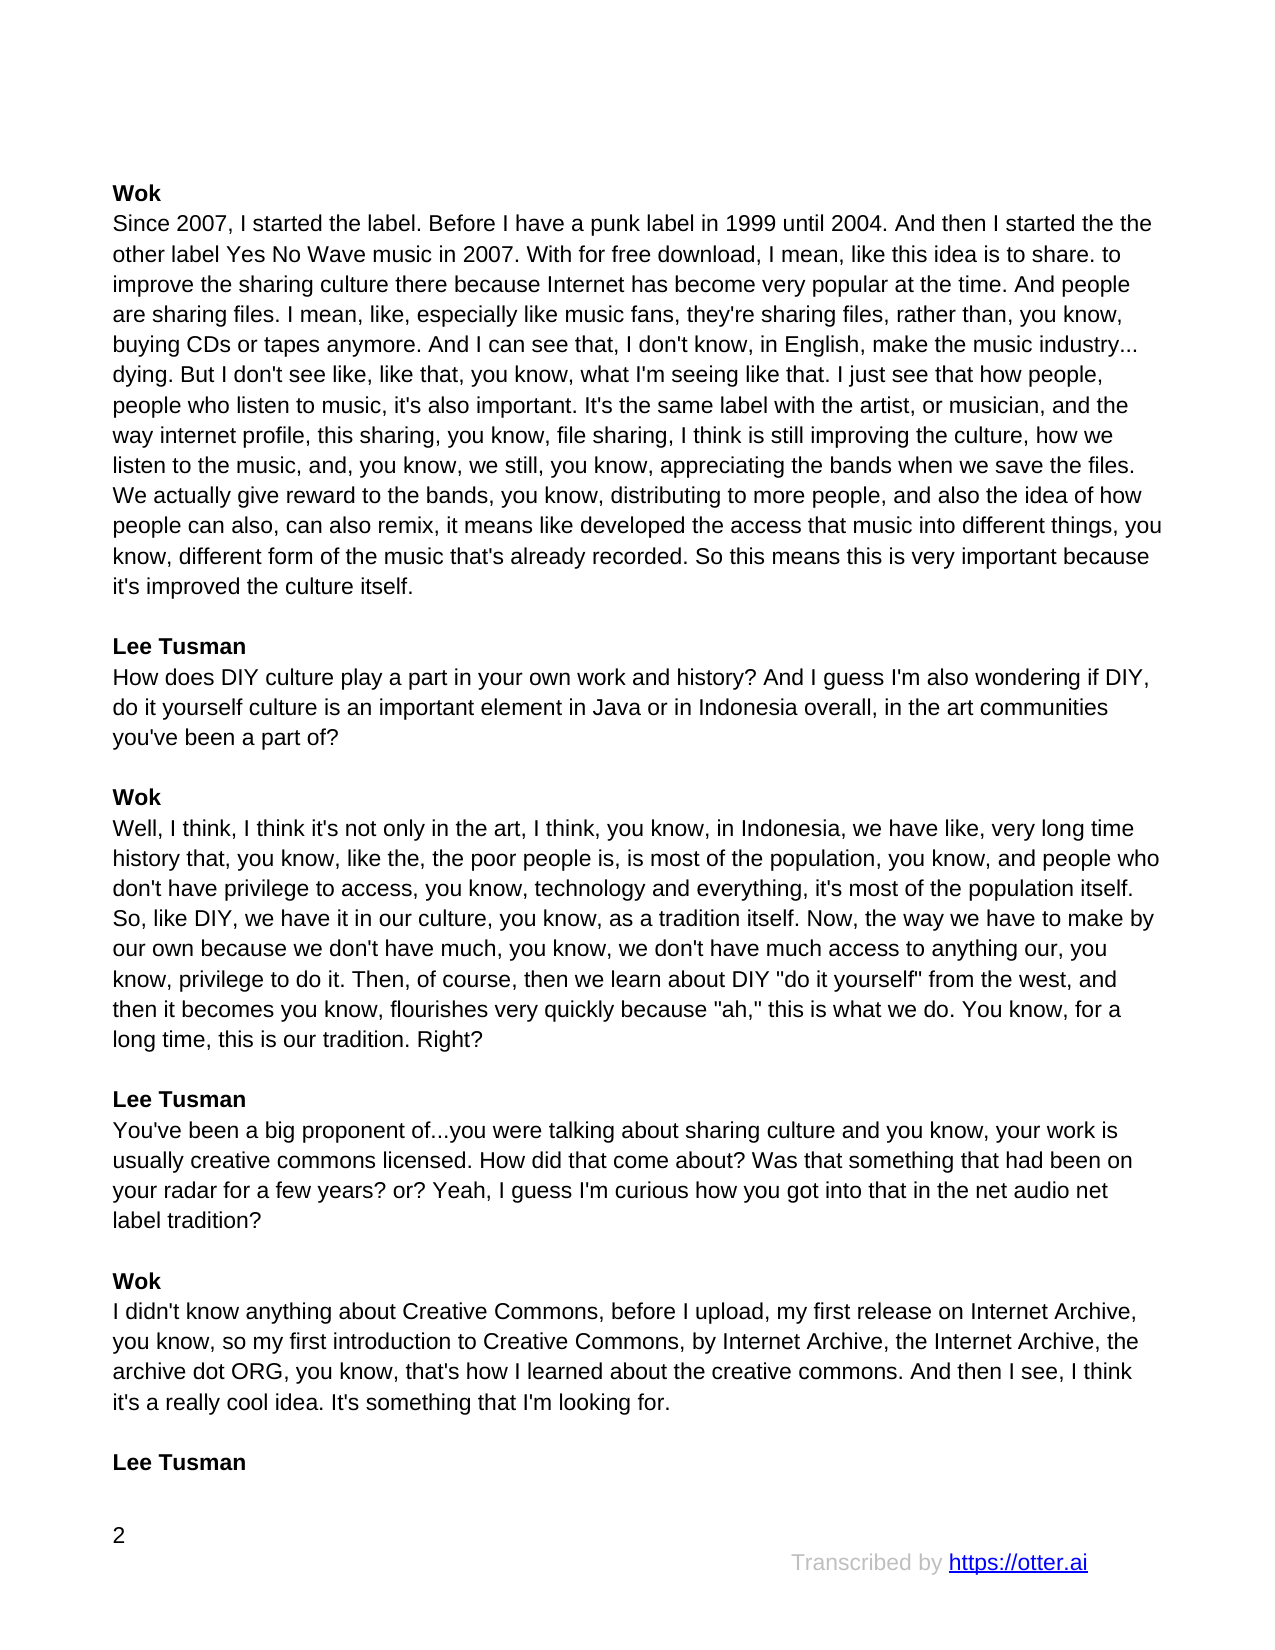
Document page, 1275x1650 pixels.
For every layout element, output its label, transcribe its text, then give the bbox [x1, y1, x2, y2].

text Lee Tusman [112, 1086, 1162, 1113]
text Since 2007, I started the label. Before I have a punk label in 1999 until 2004. And then I started the the other label Yes No Wave music in 2007. With for free download, I mean, like this idea is to share. to improve the sharing culture there because Internet has become very popular at the time. And people are sharing files. I mean, like, especially like music fans, they're sharing files, rather than, you know, buying CDs or tapes anymore. And I can see that, I don't know, in English, make the music industry... dying. But I don't see like, like that, you know, what I'm seeing like that. I just see that how people, people who listen to music, it's also important. It's the same label with the artist, or musician, and the way internet profile, this sharing, you know, file sharing, I think is still improving the culture, how we listen to the music, and, you know, we still, you know, appreciating the bands when we save the files. We actually give reward to the bands, you know, distributing to more people, and also the idea of how people can also, can also remix, it means like developed the access that music into different things, you know, different form of the music that's already recorded. So this means this is very important because it's improved the culture itself. [112, 210, 1162, 599]
text How does DIY culture play a part in your own work and history? And I guess I'm also wondering if DIY, do it yourself culture is an important element in Java or in Indonesia overall, in the art communities you've been a part of? [112, 663, 1162, 750]
text Lee Tusman [112, 633, 1162, 660]
text Wok [112, 180, 1162, 207]
text You've been a big proponent of...you were talking about sharing culture and you know, your work is usually creative commons licensed. How did that come about? Was that something that had been on your radar for a few years? or? Yeah, I guess I'm curious how you got into that in the net audio net label tradition? [112, 1117, 1162, 1234]
text Wok [112, 784, 1162, 811]
text Wok [112, 1268, 1162, 1294]
text I didn't know anything about Creative Commons, before I upload, my first release on Internet Archive, you know, so my first introduction to Creative Commons, by Internet Archive, the Internet Archive, the archive dot ORG, you know, that's how I learned about the creative commons. And then I see, I think it's a really cool idea. It's something that I'm looking for. [112, 1298, 1162, 1415]
text Lee Tusman [112, 1449, 1162, 1475]
text Well, I think, I think it's not only in the art, I think, you know, in Indonesia, we have like, very long time history that, you know, like the, the poor people is, is most of the population, you know, and people who don't have privilege to access, you know, technology and everything, it's most of the population itself. So, like DIY, we have it in our culture, you know, as a tradition itself. Now, the way we have to make by our own because we don't have much, you know, we don't have much access to anything our, you know, privilege to do it. Then, of course, then we learn about DIY "do it yourself" from the west, and then it becomes you know, flourishes very quickly because "ah," this is what we do. You know, for a long time, this is our tradition. Right? [112, 814, 1162, 1052]
